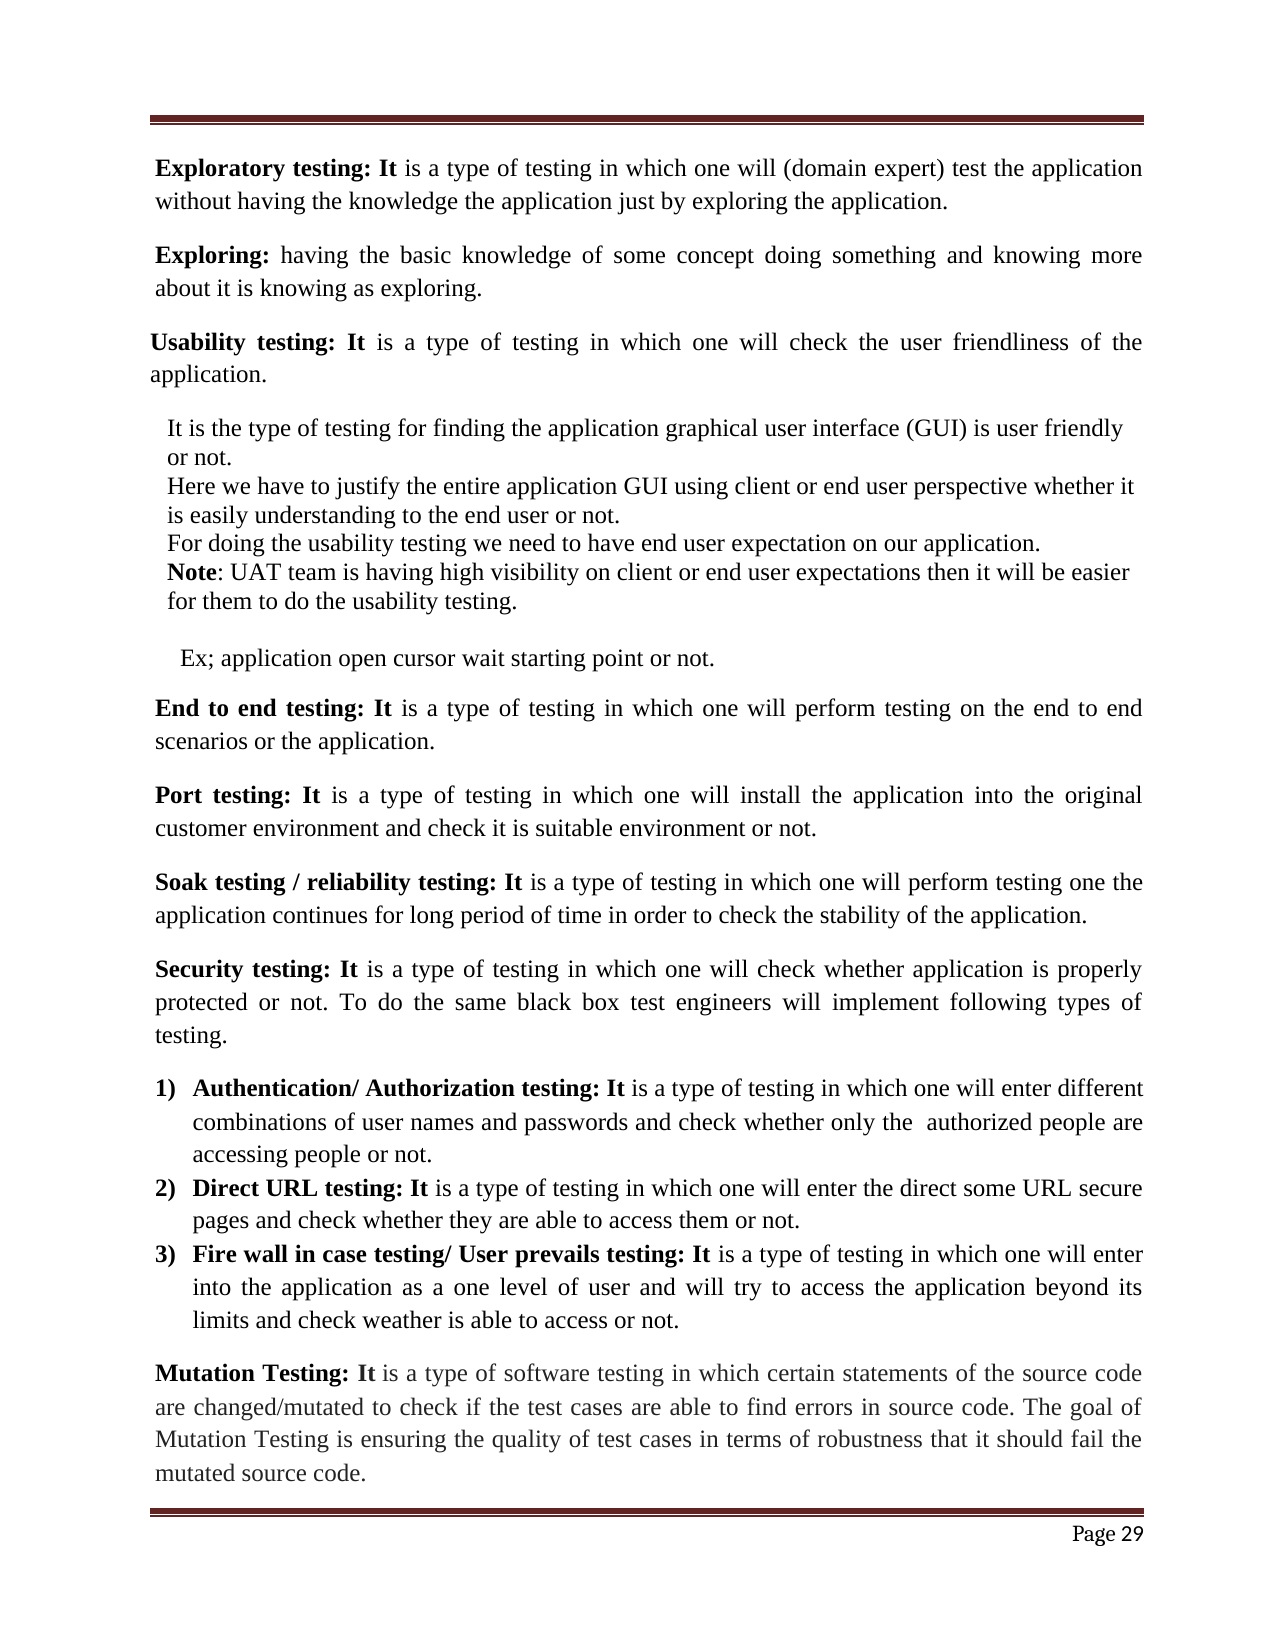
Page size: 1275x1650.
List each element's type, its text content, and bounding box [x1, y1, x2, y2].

text Port testing: It is a type of testing in which one will install the application into the original customer environment and check it is suitable environment or not. [155, 780, 1144, 842]
text Soak testing / reliability testing: It is a type of testing in which one will perform testing one the application continues for long period of time in order to check the stability of the application. [155, 867, 1144, 928]
text Security testing: It is a type of testing in which one will check whether application is properly protected or not. To do the same black box test engineers will implement following types of testing. [155, 954, 1144, 1048]
text Exploring: having the basic knowledge of some concept doing something and knowing more about it is knowing as exploring. [155, 240, 1144, 301]
text Here we have to justify the entire application GUI using client or end user perspective whether it is easily understanding to the end user or not. [167, 471, 1144, 528]
list Authentication/ Authorization testing: It is a type of testing in which one will enter different combinations of user names and passwords and check whether only the authorized people are accessing people or not. [155, 1073, 1144, 1168]
text For doing the usability testing we need to have end user expectation on our application. [167, 528, 1144, 557]
list Direct URL testing: It is a type of testing in which one will enter the direct some URL secure pages and check whether they are able to access them or not. [155, 1173, 1144, 1234]
text Usability testing: It is a type of testing in which one will check the user friendliness of the application. [150, 327, 1144, 388]
text Mutation Testing: It is a type of software testing in which certain statements of the source code are changed/mutated to check if the test cases are able to find errors in source code. The goal of Mutation Testing is ensuring the quality of test cases in terms of robustness that it should fail the mutated source code. [155, 1453, 1144, 1486]
list Fire wall in case testing/ User prevails testing: It is a type of testing in which one will enter into the application as a one level of user and will try to access the application beyond its limits and check weather is able to access or not. [155, 1239, 1144, 1333]
text Mutation Testing: It is a type of software testing in which certain statements of the source code are changed/mutated to check if the test cases are able to find errors in source code. The goal of Mutation Testing is ensuring the quality of test cases in terms of robustness that it should fail the mutated source code. [155, 1358, 1144, 1392]
text Ex; application open cursor wait starting point or not. [155, 643, 1144, 672]
text End to end testing: It is a type of testing in which one will perform testing on the end to end scenarios or the application. [155, 693, 1144, 755]
text Note: UAT team is having high visibility on client or end user expectations then it will be easier for them to do the usability testing. [167, 557, 1144, 615]
text Exploratory testing: It is a type of testing in which one will (domain expert) test the application without having the knowledge the application just by exploring the application. [155, 153, 1144, 214]
text It is the type of testing for finding the application graphical user interface (GUI) is user friendly or not. [167, 413, 1144, 471]
